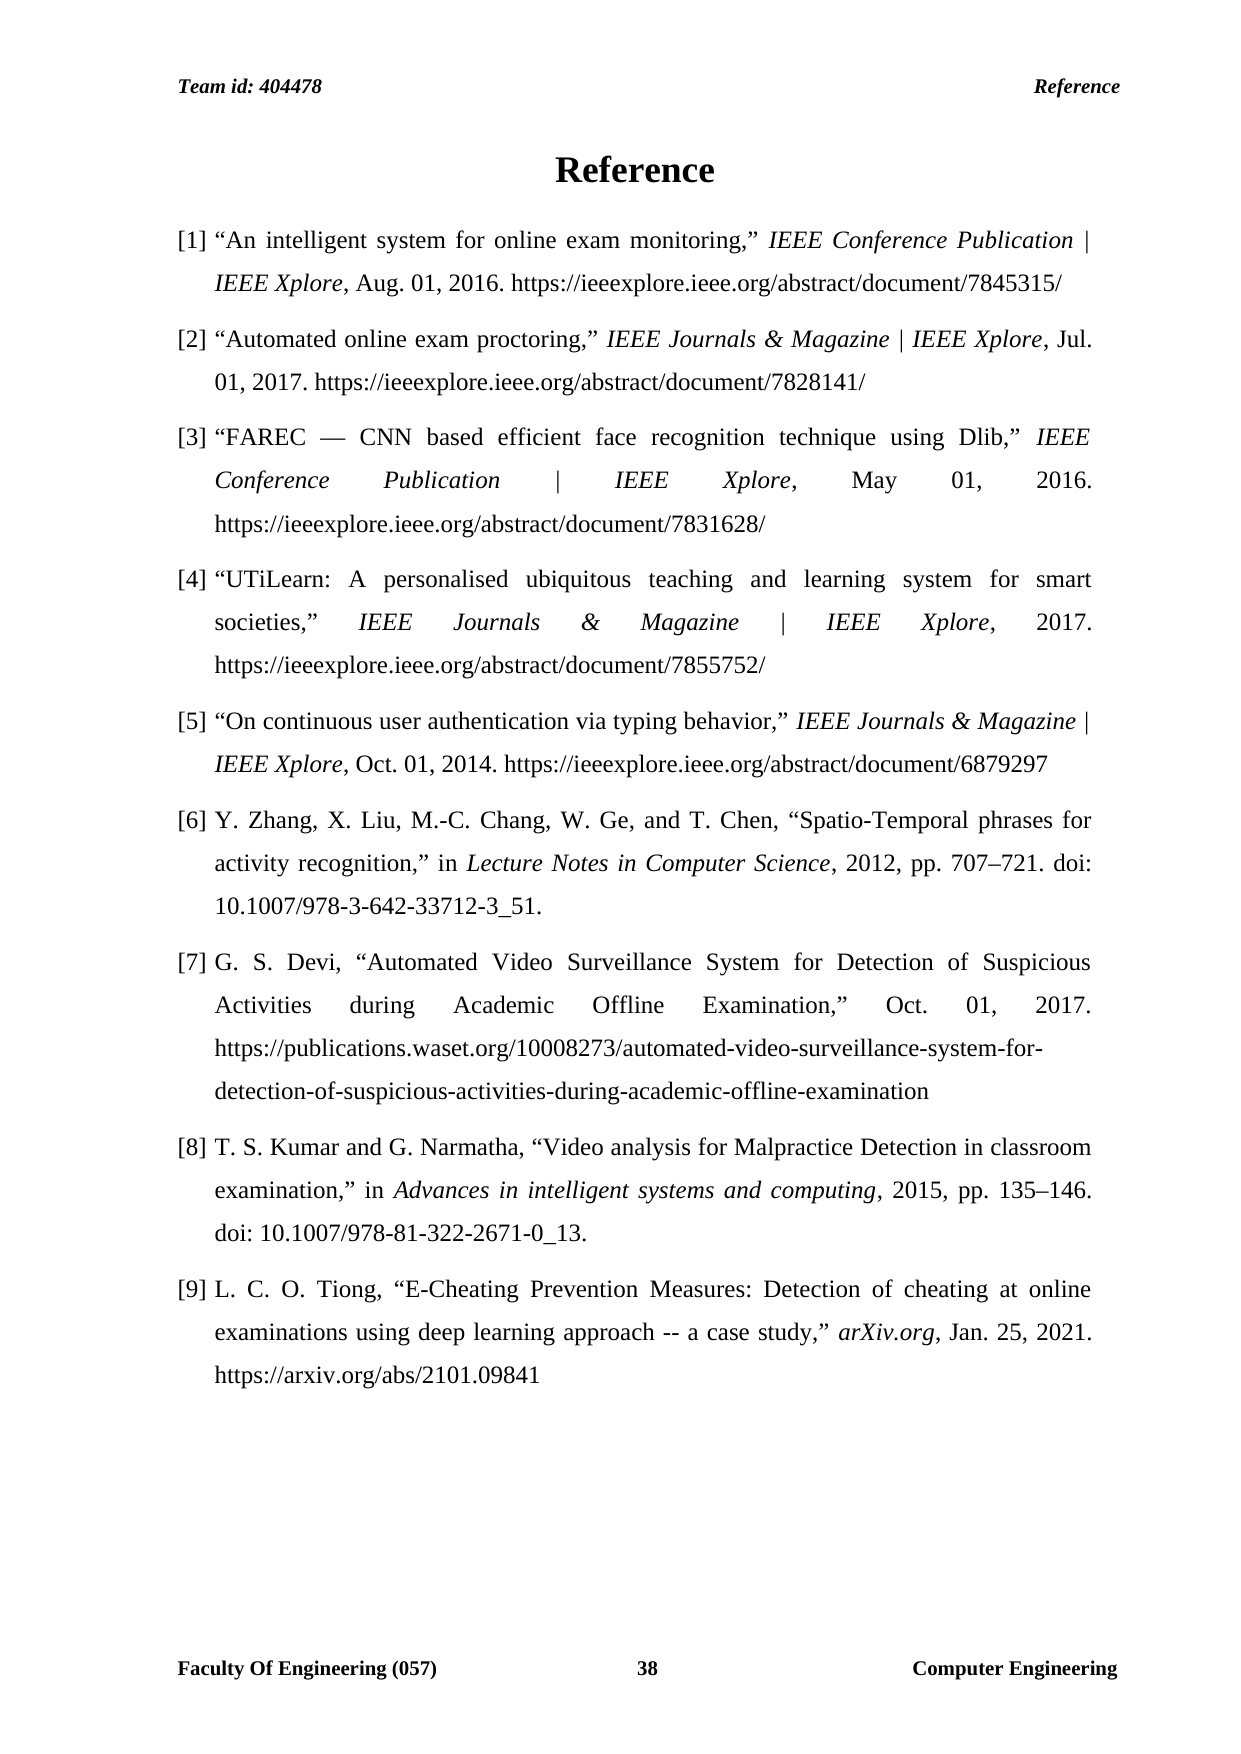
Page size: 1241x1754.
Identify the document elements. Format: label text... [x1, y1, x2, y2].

text “FAREC — CNN based efficient face recognition technique using Dlib,” IEEE Conference Publication | IEEE Xplore, May 01, 2016. https://ieeexplore.ieee.org/abstract/document/7831628/ [177, 422, 1092, 537]
text “An intelligent system for online exam monitoring,” IEEE Conference Publication | IEEE Xplore, Aug. 01, 2016. https://ieeexplore.ieee.org/abstract/document/7845315/ [177, 225, 1092, 297]
text Y. Zhang, X. Liu, M.-C. Chang, W. Ge, and T. Chen, “Spatio-Temporal phrases for activity recognition,” in Lecture Notes in Computer Science, 2012, pp. 707–721. doi: 10.1007/978-3-642-33712-3_51. [177, 805, 1092, 920]
text “Automated online exam proctoring,” IEEE Journals & Magazine | IEEE Xplore, Jul. 01, 2017. https://ieeexplore.ieee.org/abstract/document/7828141/ [177, 324, 1092, 396]
text “UTiLearn: A personalised ubiquitous teaching and learning system for smart societies,” IEEE Journals & Magazine | IEEE Xplore, 2017. https://ieeexplore.ieee.org/abstract/document/7855752/ [177, 564, 1092, 679]
text Reference [177, 148, 1092, 191]
text L. C. O. Tiong, “E-Cheating Prevention Measures: Detection of cheating at online examinations using deep learning approach -- a case study,” arXiv.org, Jan. 25, 2021. https://arxiv.org/abs/2101.09841 [177, 1274, 1092, 1389]
text T. S. Kumar and G. Narmatha, “Video analysis for Malpractice Detection in classroom examination,” in Advances in intelligent systems and computing, 2015, pp. 135–146. doi: 10.1007/978-81-322-2671-0_13. [177, 1132, 1092, 1247]
text “On continuous user authentication via typing behavior,” IEEE Journals & Magazine | IEEE Xplore, Oct. 01, 2014. https://ieeexplore.ieee.org/abstract/document/6879297 [177, 706, 1092, 778]
text G. S. Devi, “Automated Video Surveillance System for Detection of Suspicious Activities during Academic Offline Examination,” Oct. 01, 2017. https://publications.waset.org/10008273/automated-video-surveillance-system-for-detection-of-suspicious-activities-during-academic-offline-examination [177, 947, 1092, 1105]
